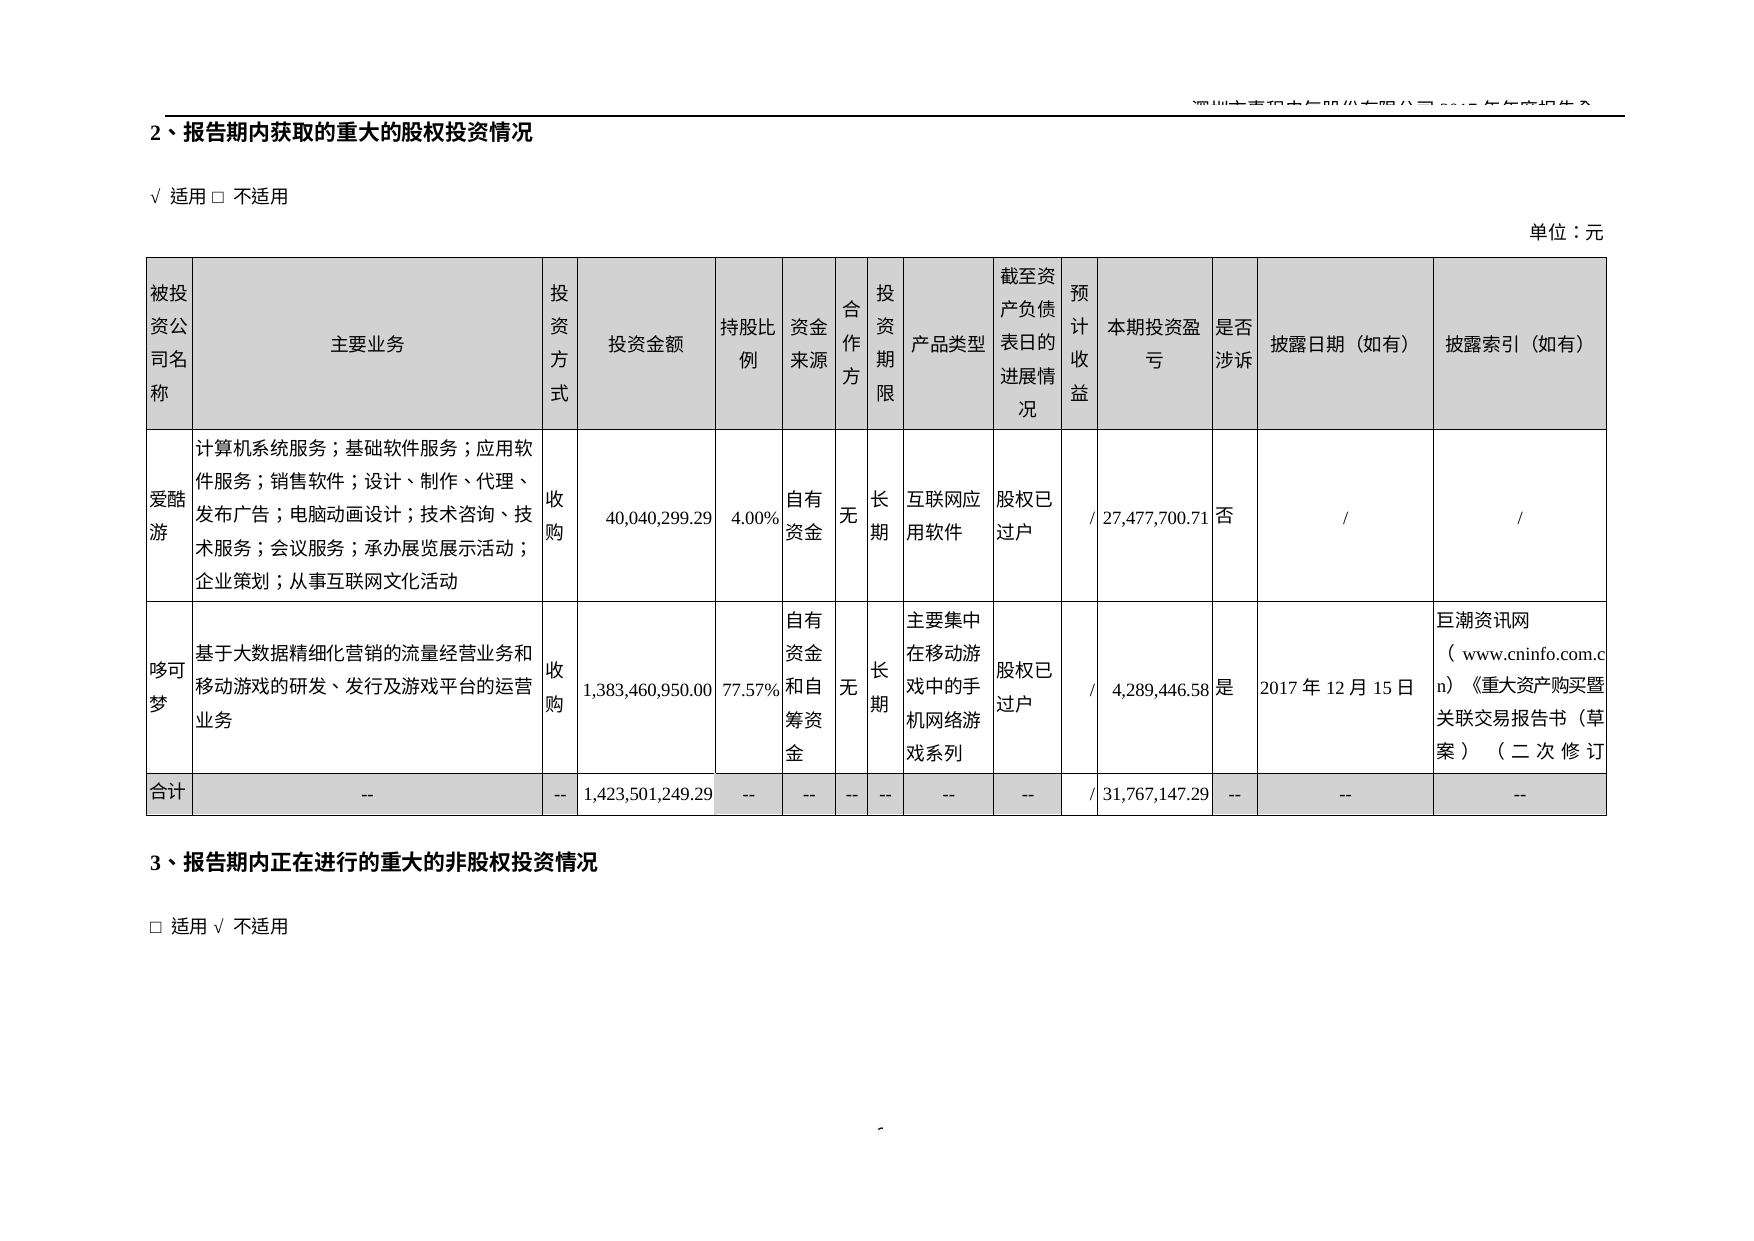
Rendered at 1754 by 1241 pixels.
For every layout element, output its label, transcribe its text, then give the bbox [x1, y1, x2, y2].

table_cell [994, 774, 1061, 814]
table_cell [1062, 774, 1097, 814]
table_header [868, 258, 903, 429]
subtitle 3、报告期内正在进行的重大的非股权投资情况 [150, 847, 1605, 876]
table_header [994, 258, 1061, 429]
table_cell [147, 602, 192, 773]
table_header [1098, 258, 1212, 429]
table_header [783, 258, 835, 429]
text □ 适用 √ 不适用 [150, 913, 1605, 939]
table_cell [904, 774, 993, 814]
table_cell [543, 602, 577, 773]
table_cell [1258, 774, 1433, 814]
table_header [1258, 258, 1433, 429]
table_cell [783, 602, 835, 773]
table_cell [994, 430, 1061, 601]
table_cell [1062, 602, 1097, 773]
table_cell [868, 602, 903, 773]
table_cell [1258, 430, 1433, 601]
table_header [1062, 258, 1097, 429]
text 单位：元 [135, 219, 1604, 245]
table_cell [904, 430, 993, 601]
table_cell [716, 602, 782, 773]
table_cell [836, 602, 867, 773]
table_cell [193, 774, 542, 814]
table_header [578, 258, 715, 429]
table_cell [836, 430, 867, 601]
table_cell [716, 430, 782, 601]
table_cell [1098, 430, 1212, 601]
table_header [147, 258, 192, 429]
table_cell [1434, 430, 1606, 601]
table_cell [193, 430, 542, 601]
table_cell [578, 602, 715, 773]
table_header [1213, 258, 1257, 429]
subtitle 2、报告期内获取的重大的股权投资情况 [150, 116, 1605, 146]
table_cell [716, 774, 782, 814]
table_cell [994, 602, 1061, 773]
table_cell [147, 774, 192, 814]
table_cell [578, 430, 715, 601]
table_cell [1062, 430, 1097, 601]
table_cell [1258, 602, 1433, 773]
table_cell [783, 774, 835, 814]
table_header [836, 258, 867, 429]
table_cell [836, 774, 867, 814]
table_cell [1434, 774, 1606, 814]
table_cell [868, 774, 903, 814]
text √ 适用 □ 不适用 [150, 183, 1605, 209]
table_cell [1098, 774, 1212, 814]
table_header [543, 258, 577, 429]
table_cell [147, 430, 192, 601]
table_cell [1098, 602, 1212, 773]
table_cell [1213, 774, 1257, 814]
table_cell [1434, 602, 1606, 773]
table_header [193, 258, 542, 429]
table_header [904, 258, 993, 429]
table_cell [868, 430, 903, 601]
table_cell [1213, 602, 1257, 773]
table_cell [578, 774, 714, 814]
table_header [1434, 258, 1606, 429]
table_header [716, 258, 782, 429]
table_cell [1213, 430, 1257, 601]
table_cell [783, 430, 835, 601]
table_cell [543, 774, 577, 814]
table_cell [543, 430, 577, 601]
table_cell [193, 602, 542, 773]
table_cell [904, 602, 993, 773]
